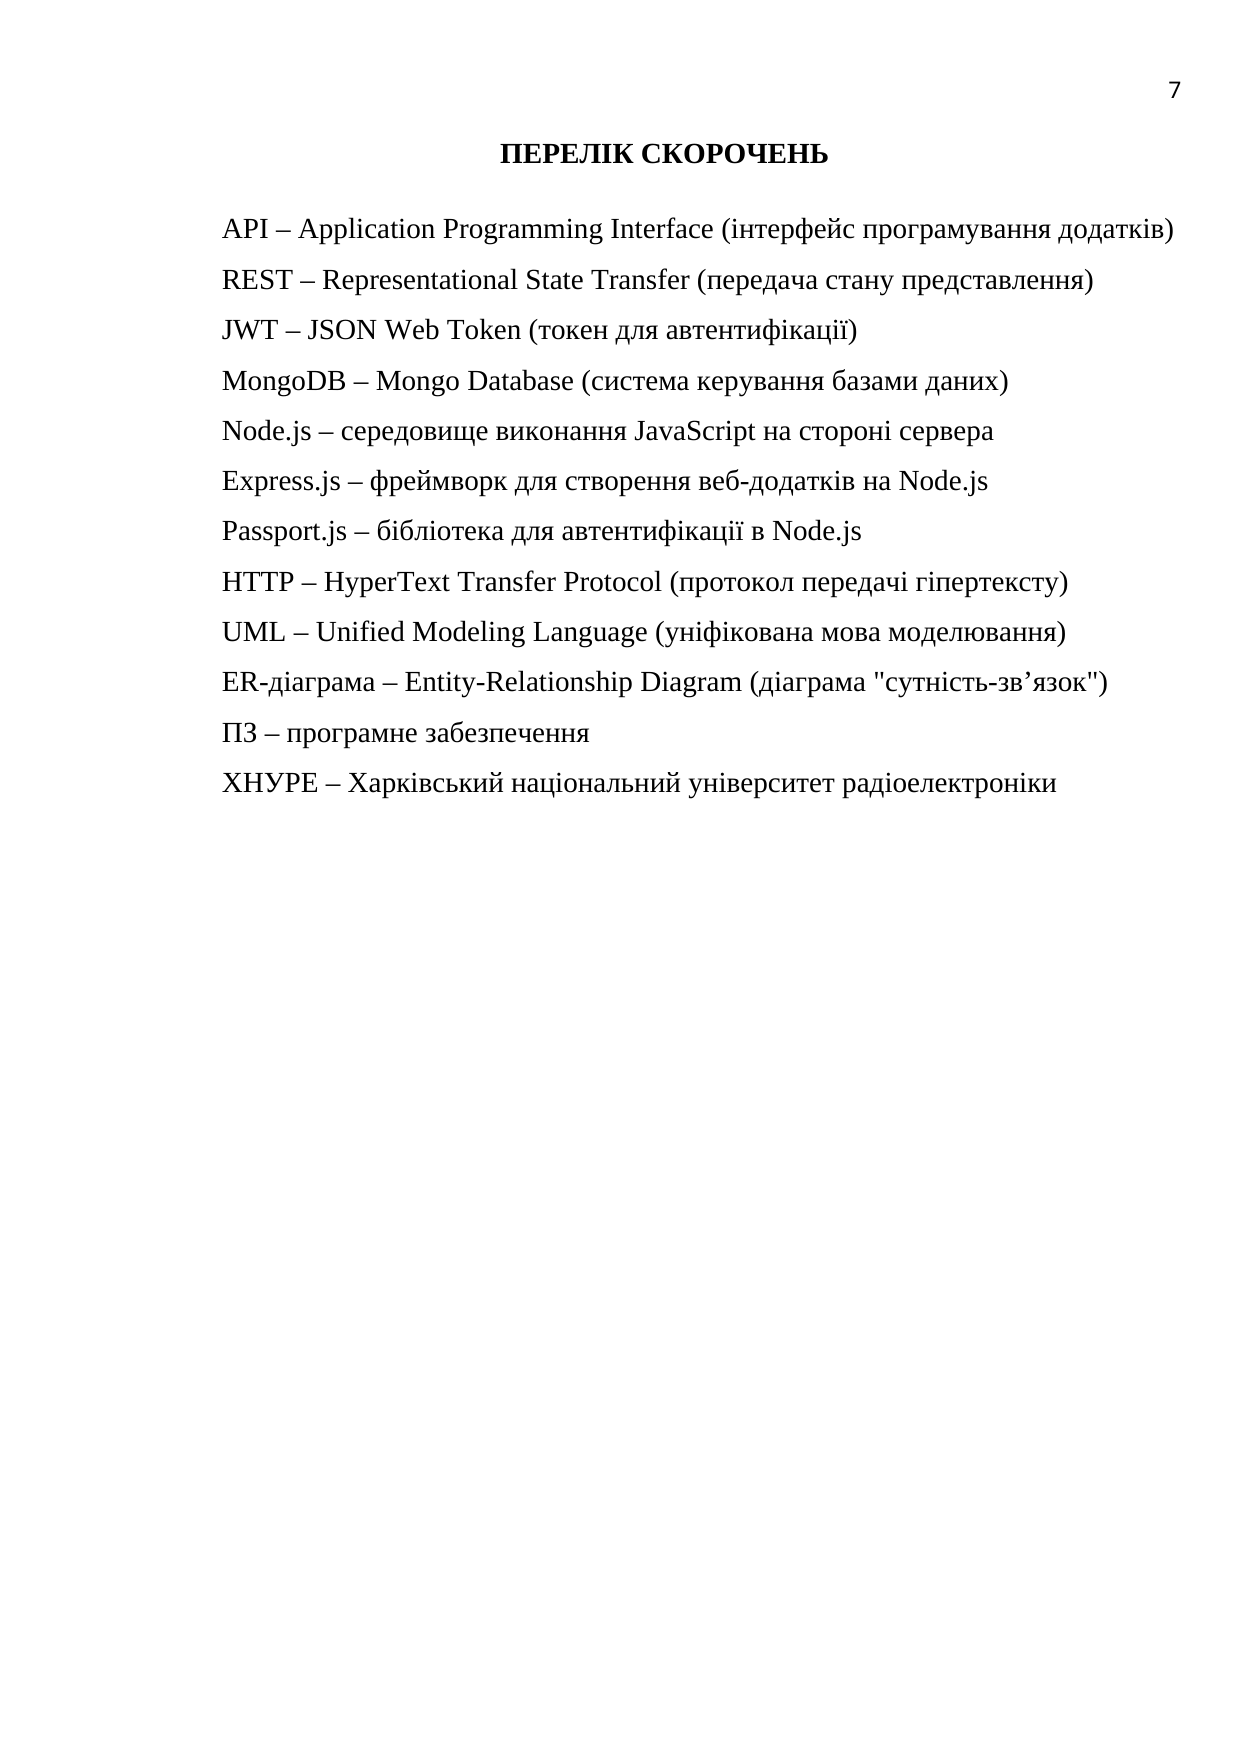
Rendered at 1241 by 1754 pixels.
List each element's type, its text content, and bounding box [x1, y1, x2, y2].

text HTTP – HyperText Transfer Protocol (протокол передачі гіпертексту) [148, 564, 1181, 597]
text Express.js – фреймворк для створення веб-додатків на Node.js [148, 463, 1181, 497]
text ХНУРЕ – Харківський національний університет радіоелектроніки [148, 765, 1181, 799]
text ПЗ – програмне забезпечення [148, 715, 1181, 748]
text UML – Unified Modeling Language (уніфікована мова моделювання) [148, 614, 1181, 648]
text API – Application Programming Interface (інтерфейс програмування додатків) [148, 212, 1181, 245]
text ER-діаграма – Entity-Relationship Diagram (діаграма "сутність-зв’язок") [148, 664, 1181, 698]
text MongoDB – Mongo Database (система керування базами даних) [148, 363, 1181, 396]
text Node.js – середовище виконання JavaScript на стороні сервера [148, 413, 1181, 446]
text JWT – JSON Web Token (токен для автентифікації) [148, 312, 1181, 346]
text Passport.js – бібліотека для автентифікації в Node.js [148, 513, 1181, 547]
text ПЕРЕЛІК СКОРОЧЕНЬ [148, 136, 1181, 170]
text REST – Representational State Transfer (передача стану представлення) [148, 262, 1181, 296]
